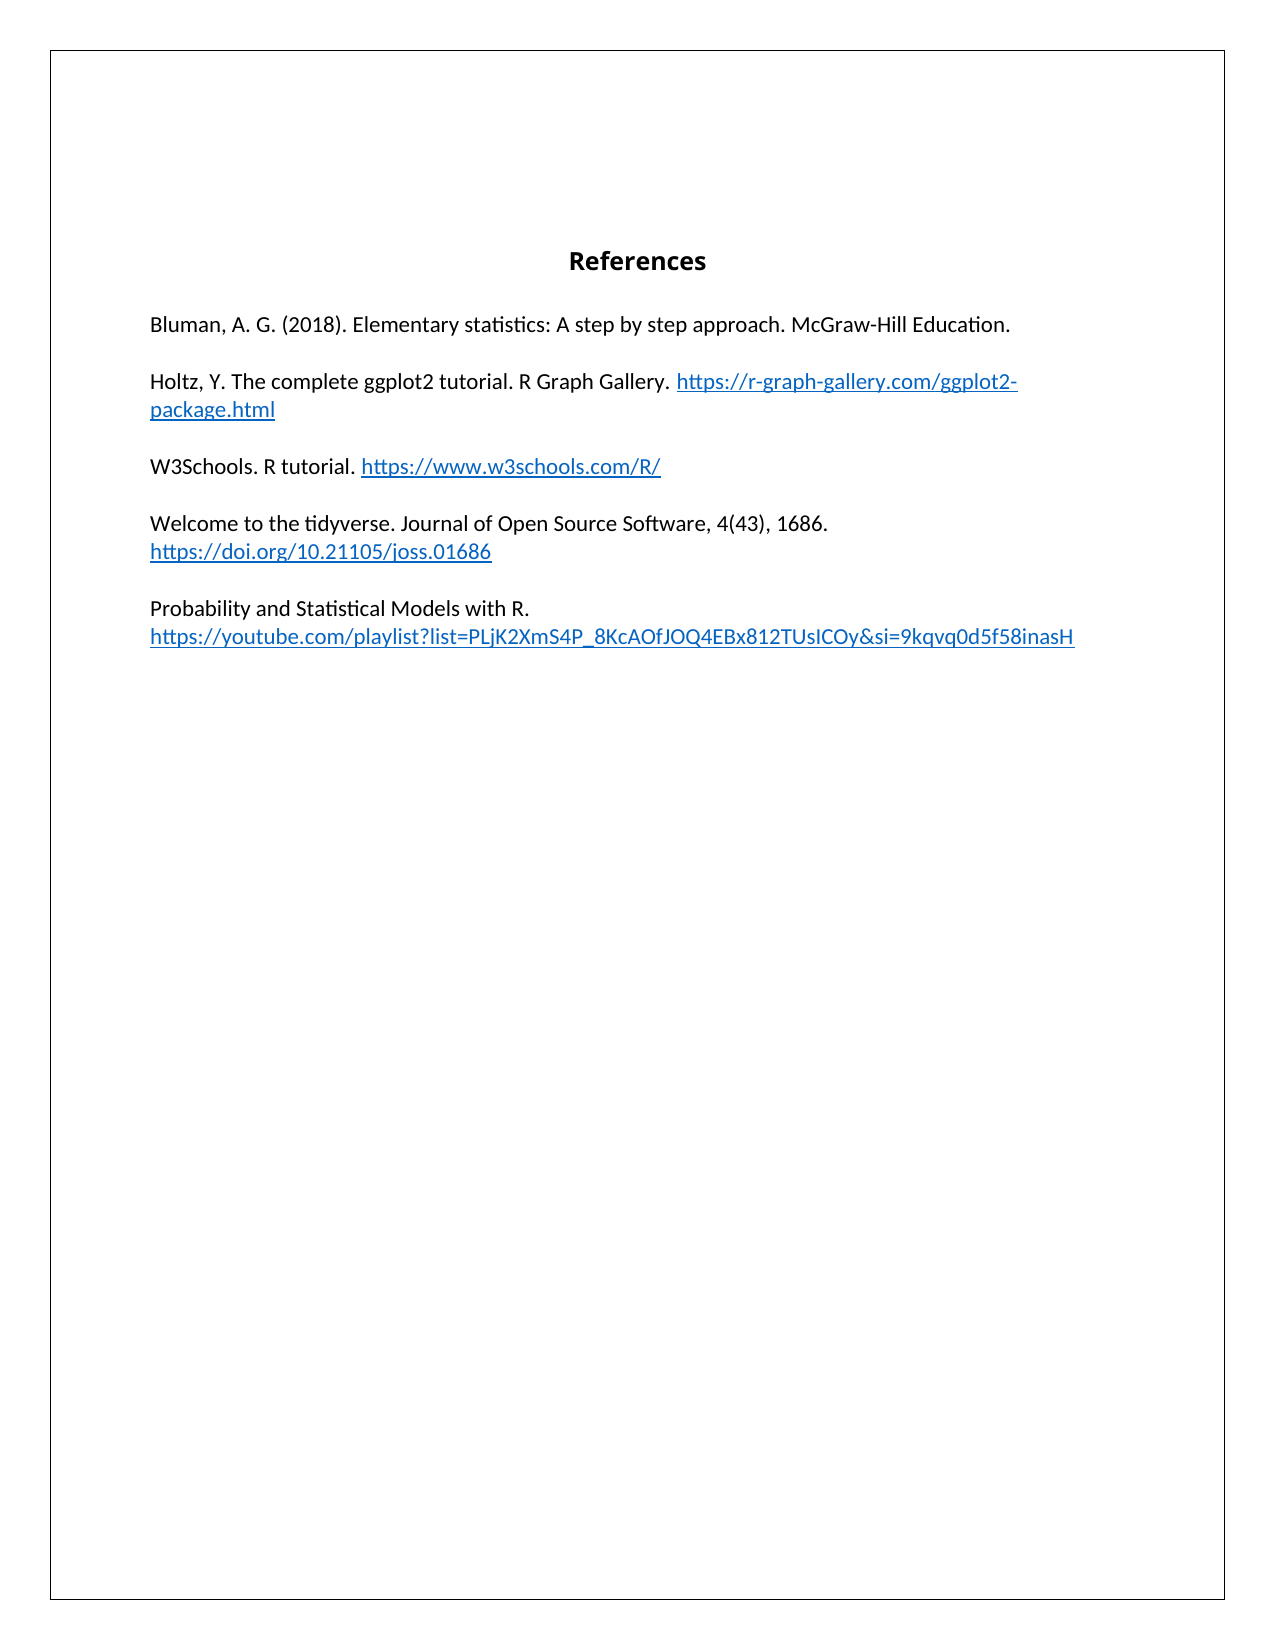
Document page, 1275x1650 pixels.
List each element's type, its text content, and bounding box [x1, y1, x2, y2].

text W3Schools. R tutorial. https://www.w3schools.com/R/ [150, 452, 1125, 480]
text Welcome to the tidyverse. Journal of Open Source Software, 4(43), 1686. https://doi.org/10.21105/joss.01686 [150, 509, 1125, 565]
text References [150, 244, 1125, 278]
text Probability and Statistical Models with R. https://youtube.com/playlist?list=PLjK2XmS4P_8KcAOfJOQ4EBx812TUsICOy&si=9kqvq0d5f58inasH [150, 594, 1125, 651]
text Bluman, A. G. (2018). Elementary statistics: A step by step approach. McGraw-Hill Education. [150, 310, 1125, 338]
text Holtz, Y. The complete ggplot2 tutorial. R Graph Gallery. https://r-graph-gallery.com/ggplot2-package.html [150, 367, 1125, 423]
